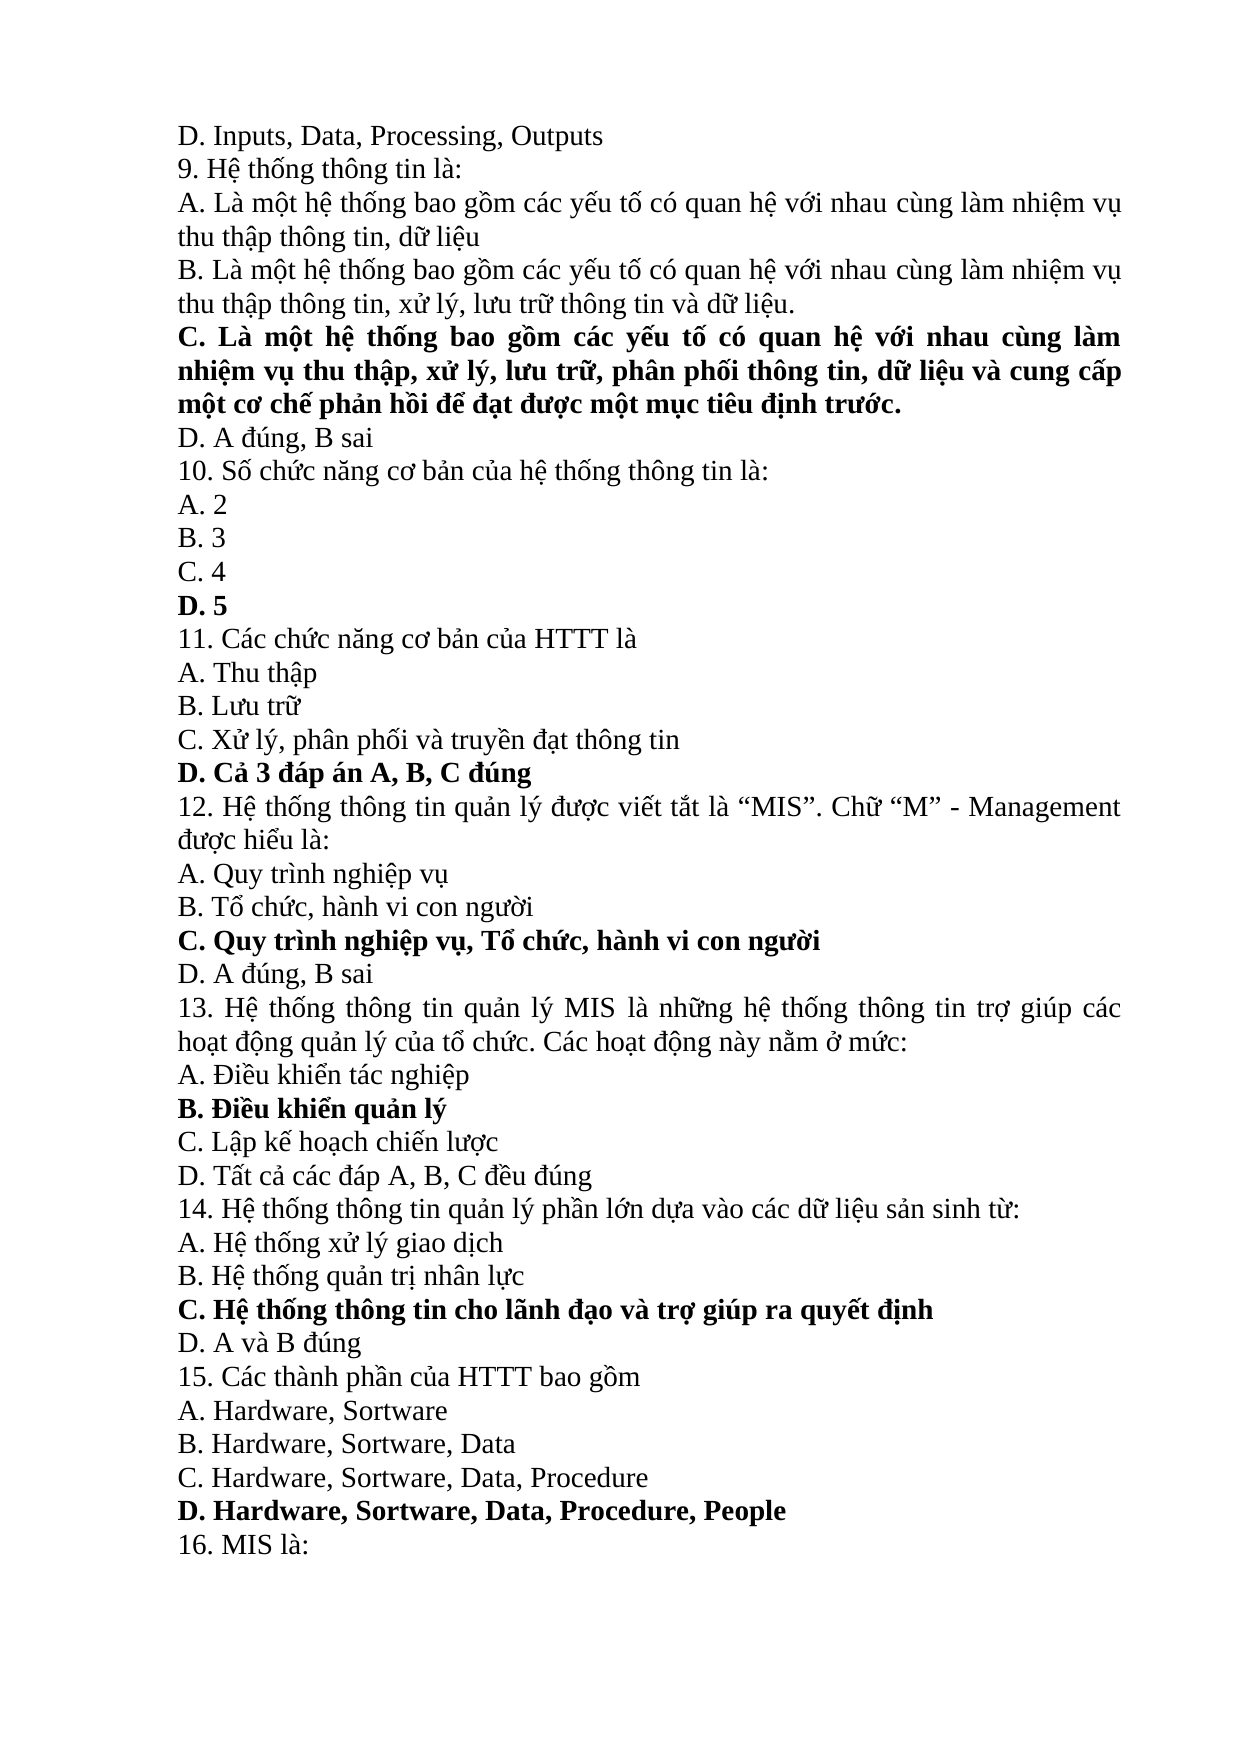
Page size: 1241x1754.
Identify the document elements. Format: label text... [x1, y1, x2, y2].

text D. A đúng, B sai [177, 420, 1122, 453]
text C. 4 [177, 554, 1122, 588]
text D. A đúng, B sai [177, 957, 1122, 990]
text A. Hardware, Sortware [177, 1393, 1122, 1426]
text C. Là một hệ thống bao gồm các yếu tố có quan hệ với nhau cùng làm nhiệm vụ thu thập, xử lý, lưu trữ, phân phối thông tin, dữ liệu và cung cấp một cơ chế phản hồi để đạt được một mục tiêu định trước. [177, 319, 1122, 420]
text B. 3 [177, 521, 1122, 554]
text D. Inputs, Data, Processing, Outputs [177, 118, 1122, 152]
text 14. Hệ thống thông tin quản lý phần lớn dựa vào các dữ liệu sản sinh từ: [177, 1191, 1122, 1225]
text C. Quy trình nghiệp vụ, Tổ chức, hành vi con người [177, 923, 1122, 957]
text B. Là một hệ thống bao gồm các yếu tố có quan hệ với nhau cùng làm nhiệm vụ thu thập thông tin, xử lý, lưu trữ thông tin và dữ liệu. [177, 252, 1122, 319]
text 11. Các chức năng cơ bản của HTTT là [177, 621, 1122, 655]
text B. Hệ thống quản trị nhân lực [177, 1258, 1122, 1292]
text D. Cả 3 đáp án A, B, C đúng [177, 755, 1122, 789]
text A. 2 [177, 487, 1122, 521]
text C. Hardware, Sortware, Data, Procedure [177, 1460, 1122, 1493]
text D. 5 [177, 588, 1122, 621]
text 13. Hệ thống thông tin quản lý MIS là những hệ thống thông tin trợ giúp các hoạt động quản lý của tổ chức. Các hoạt động này nằm ở mức: [177, 990, 1122, 1057]
text C. Hệ thống thông tin cho lãnh đạo và trợ giúp ra quyết định [177, 1292, 1122, 1326]
text B. Hardware, Sortware, Data [177, 1426, 1122, 1460]
text D. Tất cả các đáp A, B, C đều đúng [177, 1158, 1122, 1191]
text A. Thu thập [177, 655, 1122, 688]
text D. A và B đúng [177, 1326, 1122, 1359]
text 12. Hệ thống thông tin quản lý được viết tắt là “MIS”. Chữ “M” - Management được hiểu là: [177, 789, 1122, 856]
text B. Tổ chức, hành vi con người [177, 889, 1122, 923]
text B. Lưu trữ [177, 688, 1122, 722]
text C. Xử lý, phân phối và truyền đạt thông tin [177, 722, 1122, 755]
text B. Điều khiển quản lý [177, 1091, 1122, 1124]
text D. Hardware, Sortware, Data, Procedure, People [177, 1493, 1122, 1527]
text A. Điều khiển tác nghiệp [177, 1057, 1122, 1091]
text A. Là một hệ thống bao gồm các yếu tố có quan hệ với nhau cùng làm nhiệm vụ thu thập thông tin, dữ liệu [177, 185, 1122, 252]
text 10. Số chức năng cơ bản của hệ thống thông tin là: [177, 453, 1122, 487]
text 16. MIS là: [177, 1527, 1122, 1560]
text 9. Hệ thống thông tin là: [177, 152, 1122, 185]
text A. Hệ thống xử lý giao dịch [177, 1225, 1122, 1258]
text A. Quy trình nghiệp vụ [177, 856, 1122, 889]
text 15. Các thành phần của HTTT bao gồm [177, 1359, 1122, 1393]
text C. Lập kế hoạch chiến lược [177, 1124, 1122, 1158]
